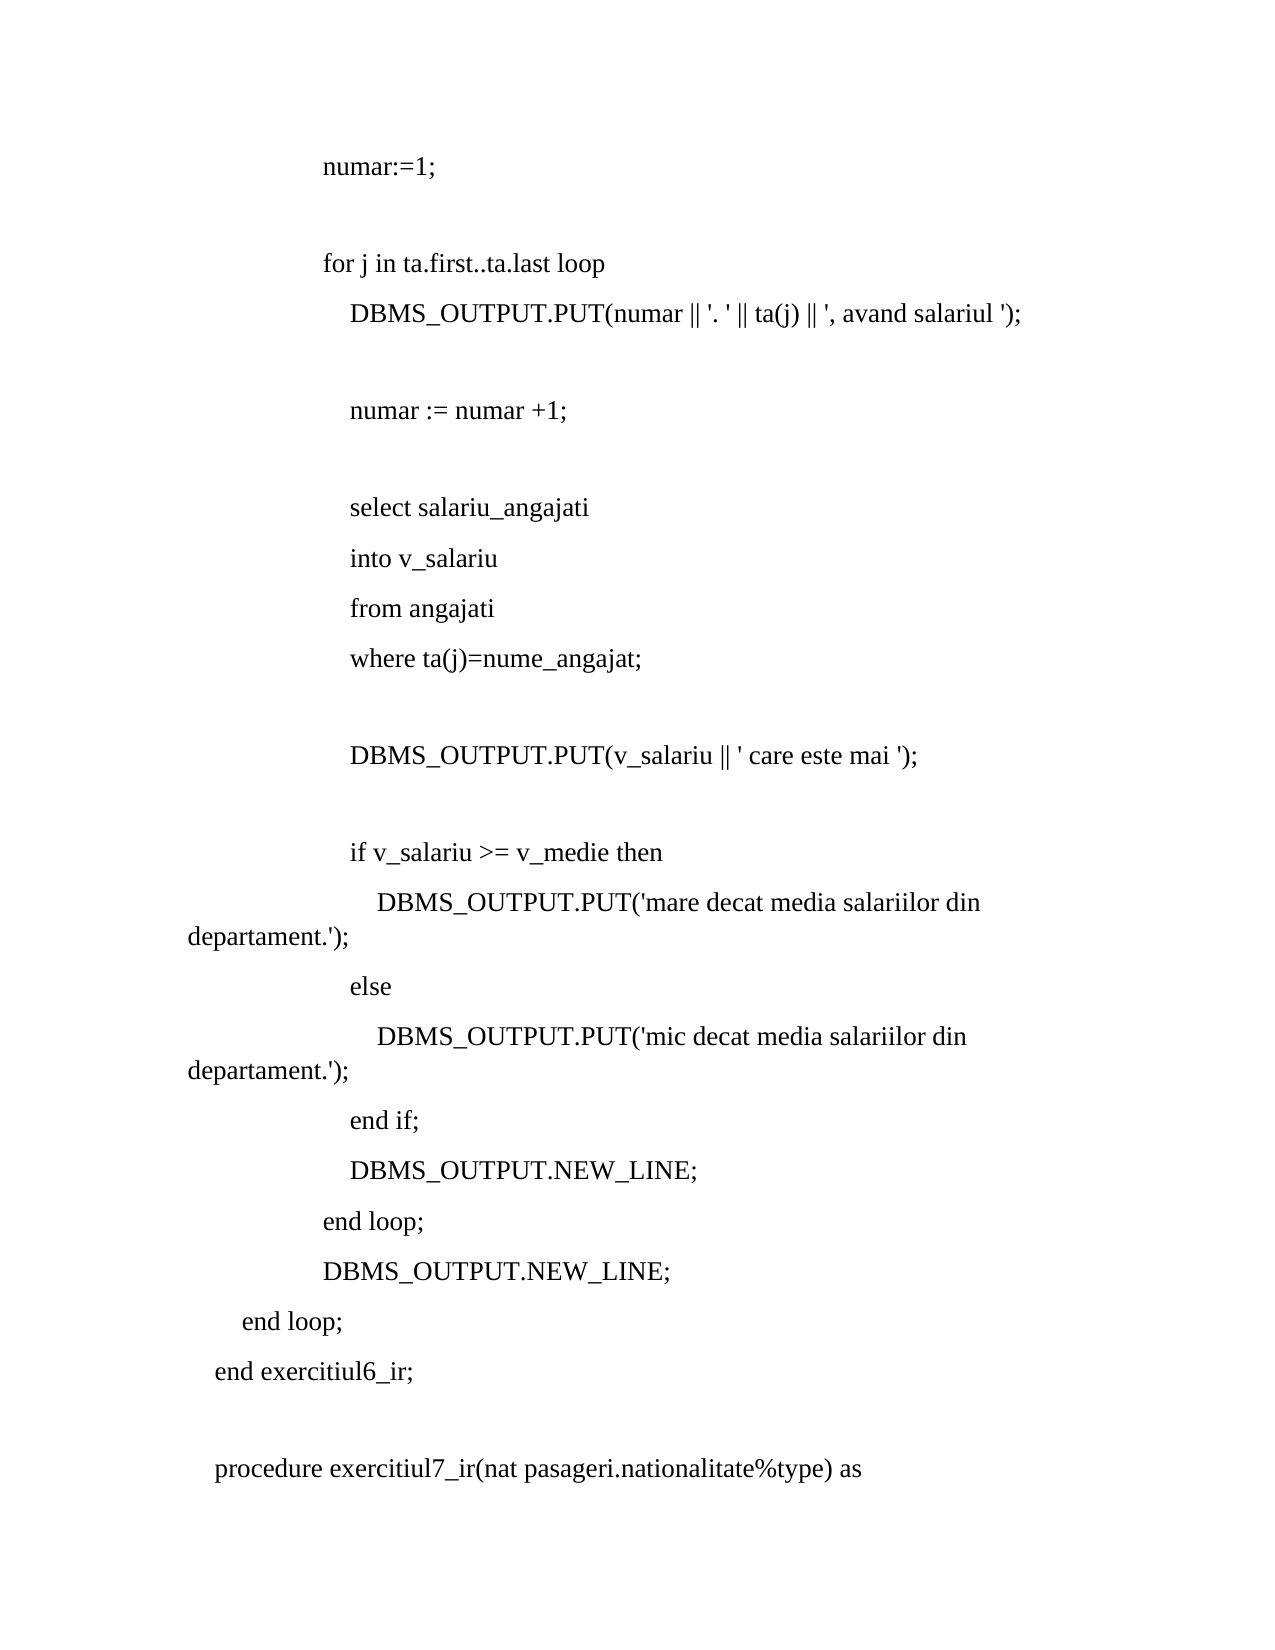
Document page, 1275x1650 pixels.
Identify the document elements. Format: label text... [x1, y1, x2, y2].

text DBMS_OUTPUT.PUT(v_salariu || ' care este mai '); [187, 739, 1125, 770]
text where ta(j)=nume_angajat; [187, 642, 1125, 673]
text end if; [187, 1104, 1125, 1135]
text DBMS_OUTPUT.NEW_LINE; [187, 1255, 1125, 1286]
text DBMS_OUTPUT.PUT('mare decat media salariilor din departament.'); [187, 886, 1125, 951]
text end exercitiul6_ir; [187, 1355, 1125, 1386]
text for j in ta.first..ta.last loop [187, 247, 1125, 278]
text numar := numar +1; [187, 394, 1125, 426]
text select salariu_angajati [187, 491, 1125, 523]
text DBMS_OUTPUT.NEW_LINE; [187, 1154, 1125, 1186]
text end loop; [187, 1204, 1125, 1236]
text else [187, 970, 1125, 1001]
text DBMS_OUTPUT.PUT('mic decat media salariilor din departament.'); [187, 1020, 1125, 1085]
text procedure exercitiul7_ir(nat pasageri.nationalitate%type) as [187, 1452, 1125, 1483]
text from angajati [187, 592, 1125, 623]
text into v_salariu [187, 542, 1125, 573]
text numar:=1; [187, 150, 1125, 181]
text end loop; [187, 1305, 1125, 1336]
text DBMS_OUTPUT.PUT(numar || '. ' || ta(j) || ', avand salariul '); [187, 297, 1125, 328]
text if v_salariu >= v_medie then [187, 836, 1125, 867]
